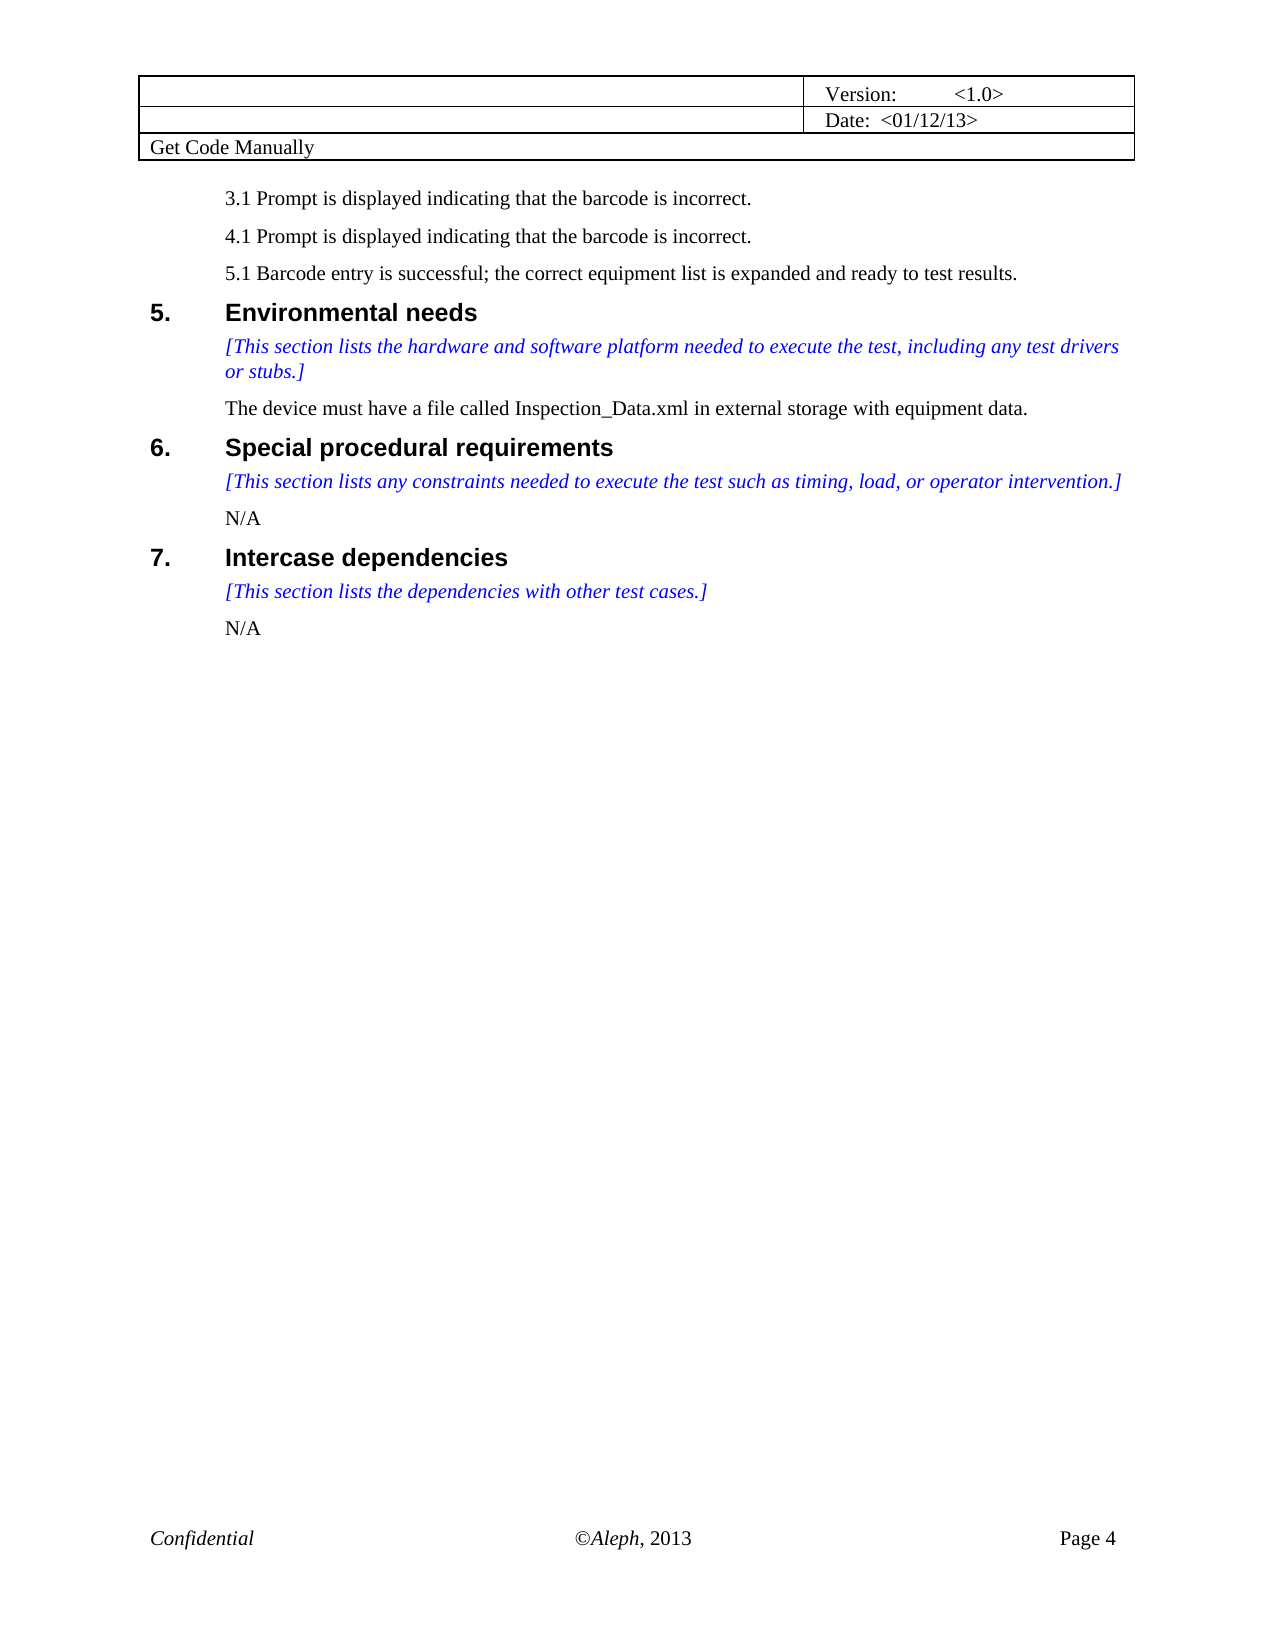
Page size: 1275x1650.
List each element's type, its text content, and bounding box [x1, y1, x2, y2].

text [This section lists the hardware and software platform needed to execute the test, including any test drivers or stubs.] [225, 333, 1125, 383]
text 3.1 Prompt is displayed indicating that the barcode is incorrect. [225, 185, 1125, 210]
text 4.1 Prompt is displayed indicating that the barcode is incorrect. [225, 223, 1125, 248]
text [This section lists the dependencies with other test cases.] [225, 578, 1125, 603]
subtitle Intercase dependencies [150, 543, 1125, 572]
text 5.1 Barcode entry is successful; the correct equipment list is expanded and ready to test results. [225, 260, 1125, 285]
text N/A [225, 505, 1125, 530]
text The device must have a file called Inspection_Data.xml in external storage with equipment data. [225, 395, 1125, 420]
text [This section lists any constraints needed to execute the test such as timing, load, or operator intervention.] [225, 468, 1125, 493]
subtitle Environmental needs [150, 298, 1125, 327]
subtitle Special procedural requirements [150, 433, 1125, 462]
text N/A [225, 615, 1125, 640]
